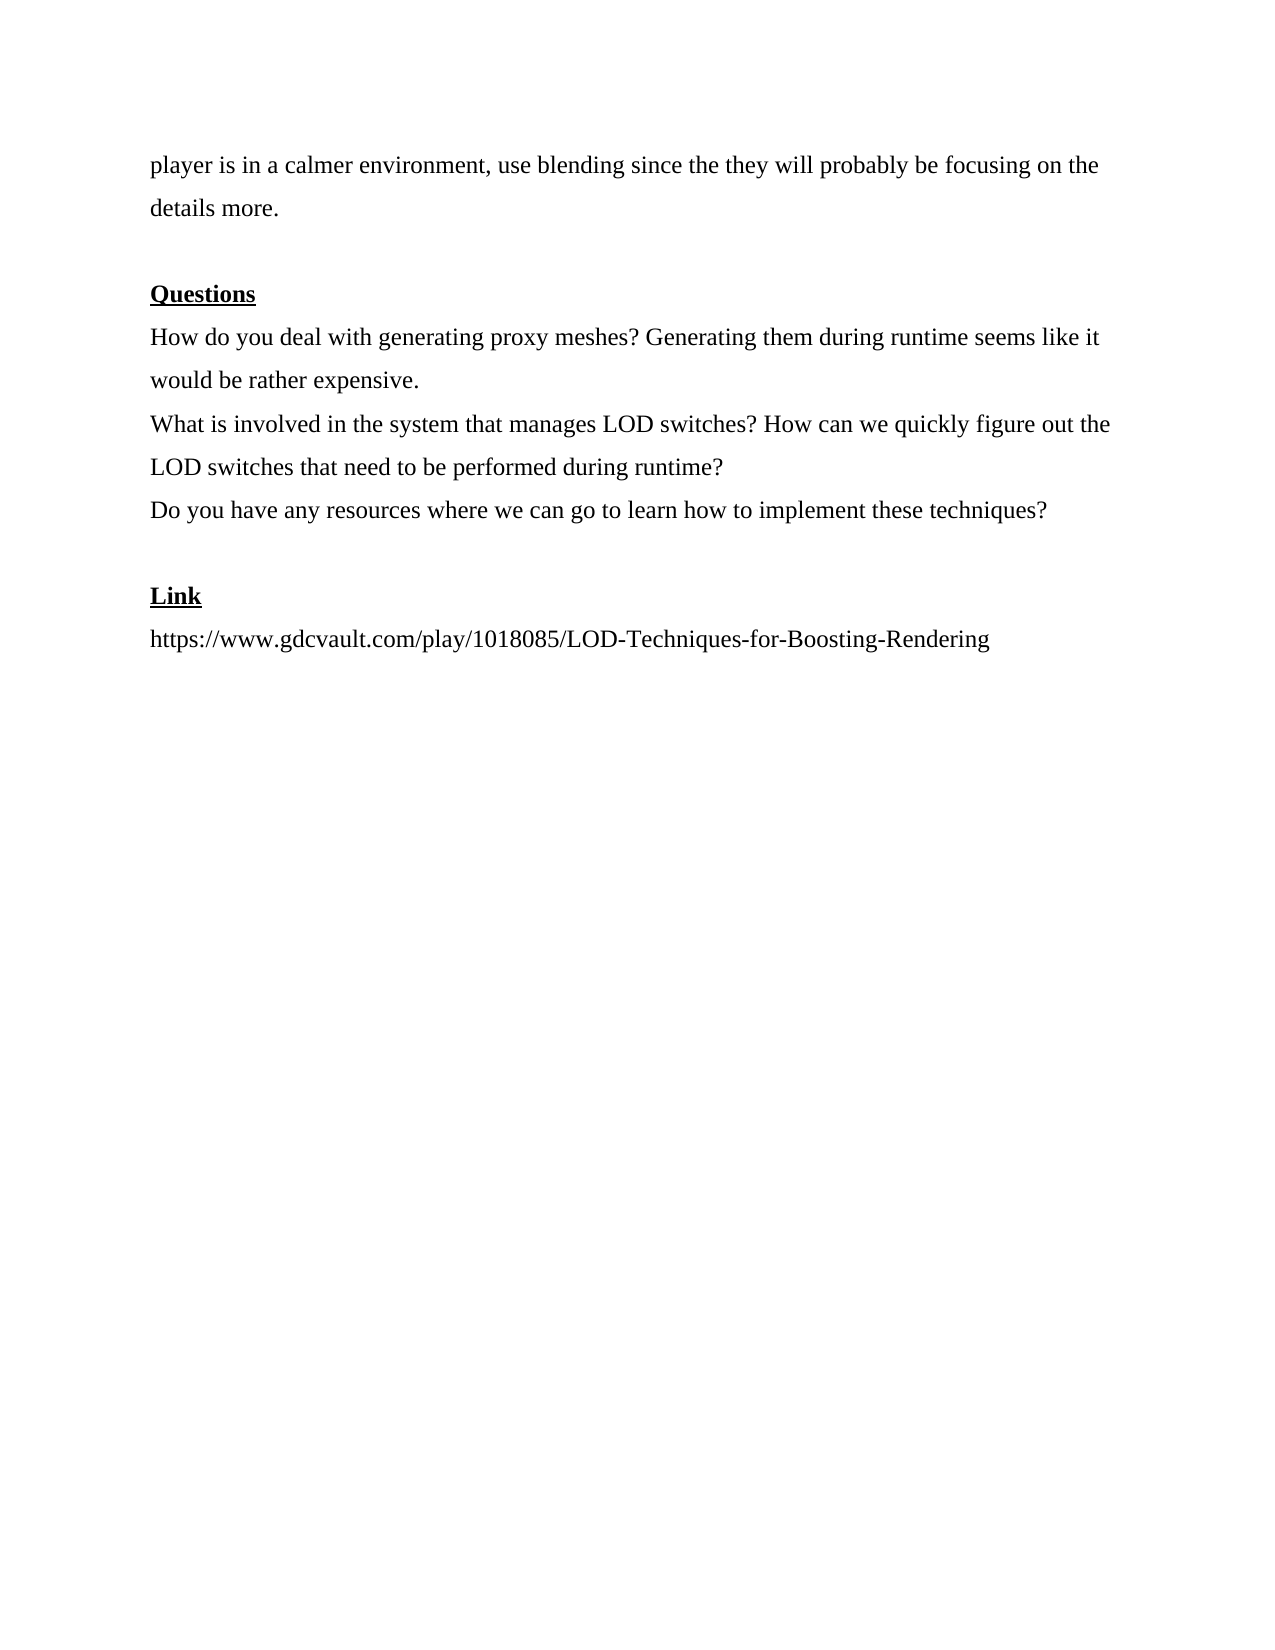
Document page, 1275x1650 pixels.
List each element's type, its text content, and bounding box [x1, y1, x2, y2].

text Questions [150, 279, 1125, 308]
text What is involved in the system that manages LOD switches? How can we quickly figure out the LOD switches that need to be performed during runtime? [150, 409, 1125, 481]
text How do you deal with generating proxy meshes? Generating them during runtime seems like it would be rather expensive. [150, 322, 1125, 394]
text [150, 150, 1125, 222]
text Do you have any resources where we can go to learn how to implement these techniques? [150, 495, 1125, 524]
text https://www.gdcvault.com/play/1018085/LOD-Techniques-for-Boosting-Rendering [150, 624, 1125, 653]
text Link [150, 581, 1125, 610]
